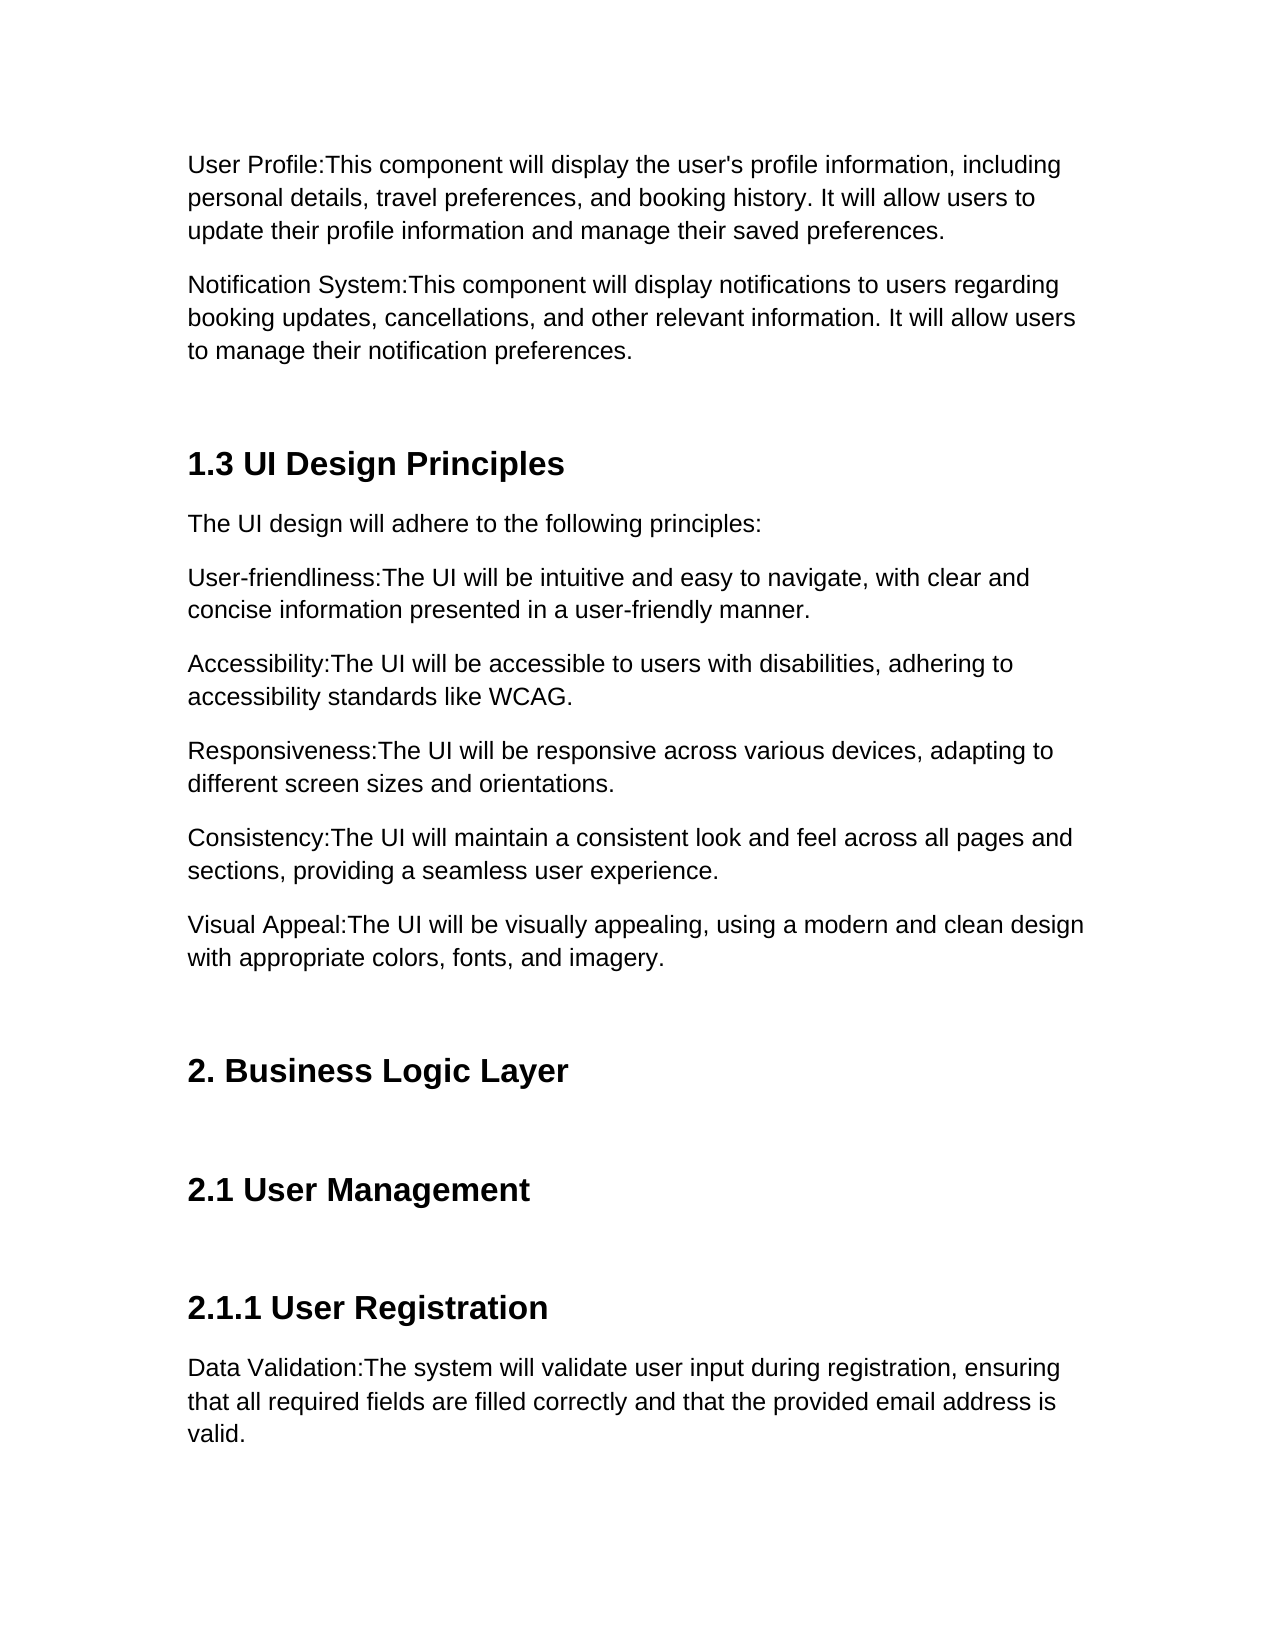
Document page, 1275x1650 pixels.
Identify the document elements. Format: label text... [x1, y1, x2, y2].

text User-friendliness:The UI will be intuitive and easy to navigate, with clear and concise information presented in a user-friendly manner. [187, 562, 1087, 624]
text User Profile:This component will display the user's profile information, including personal details, travel preferences, and booking history. It will allow users to update their profile information and manage their saved preferences. [187, 150, 1087, 245]
text Consistency:The UI will maintain a consistent look and feel across all pages and sections, providing a seamless user experience. [187, 823, 1087, 885]
text Responsiveness:The UI will be responsive across various devices, adapting to different screen sizes and orientations. [187, 736, 1087, 798]
text 2.1.1 User Registration [187, 1288, 1087, 1327]
text 2. Business Logic Layer [187, 1051, 1087, 1089]
text Notification System:This component will display notifications to users regarding booking updates, cancellations, and other relevant information. It will allow users to manage their notification preferences. [187, 270, 1087, 365]
text The UI design will adhere to the following principles: [187, 509, 1087, 537]
text Accessibility:The UI will be accessible to users with disabilities, adhering to accessibility standards like WCAG. [187, 649, 1087, 711]
text Visual Appeal:The UI will be visually appealing, using a modern and clean design with appropriate colors, fonts, and imagery. [187, 910, 1087, 972]
text 1.3 UI Design Principles [187, 444, 1087, 482]
text Data Validation:The system will validate user input during registration, ensuring that all required fields are filled correctly and that the provided email address is valid. [187, 1353, 1087, 1448]
text 2.1 User Management [187, 1169, 1087, 1208]
